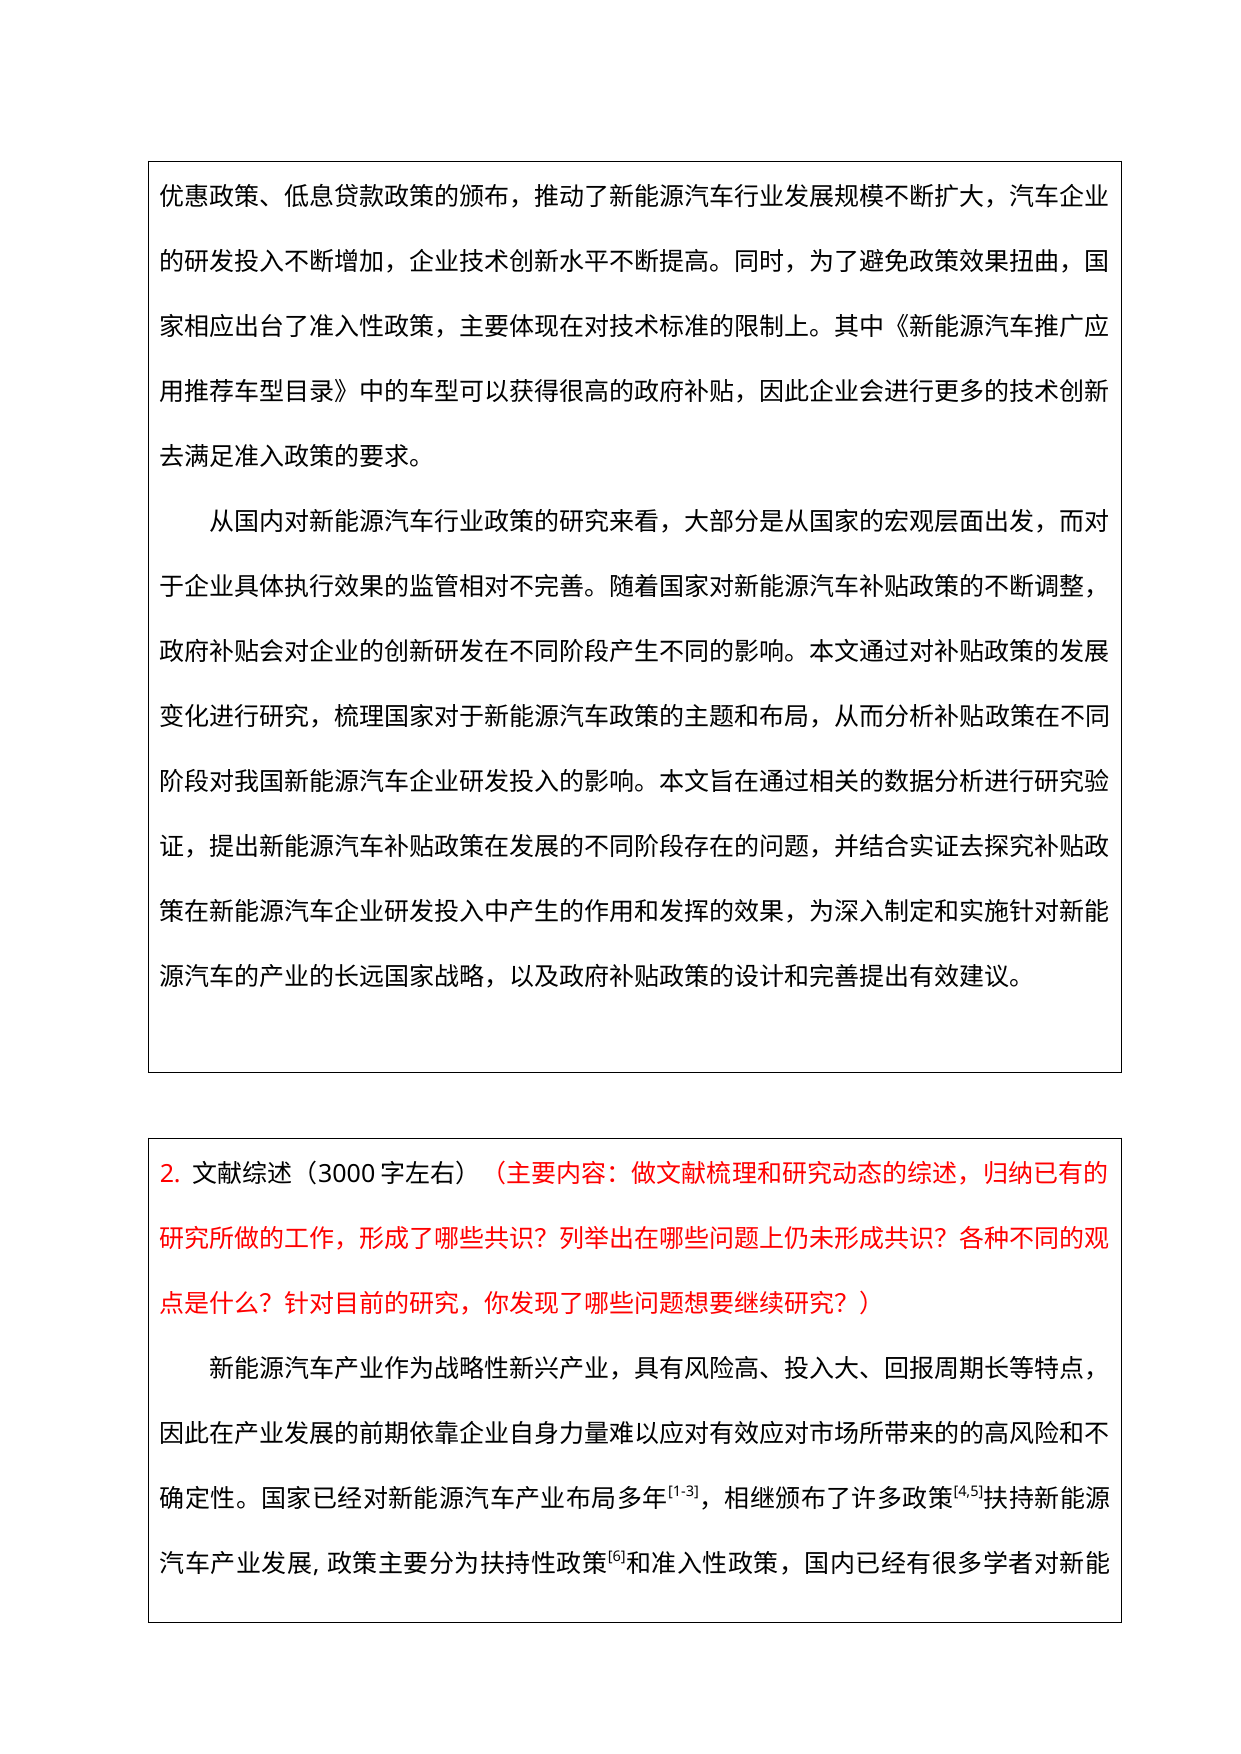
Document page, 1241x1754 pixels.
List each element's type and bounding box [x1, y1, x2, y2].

table_header [149, 162, 1121, 1072]
table_header [149, 1139, 1121, 1622]
